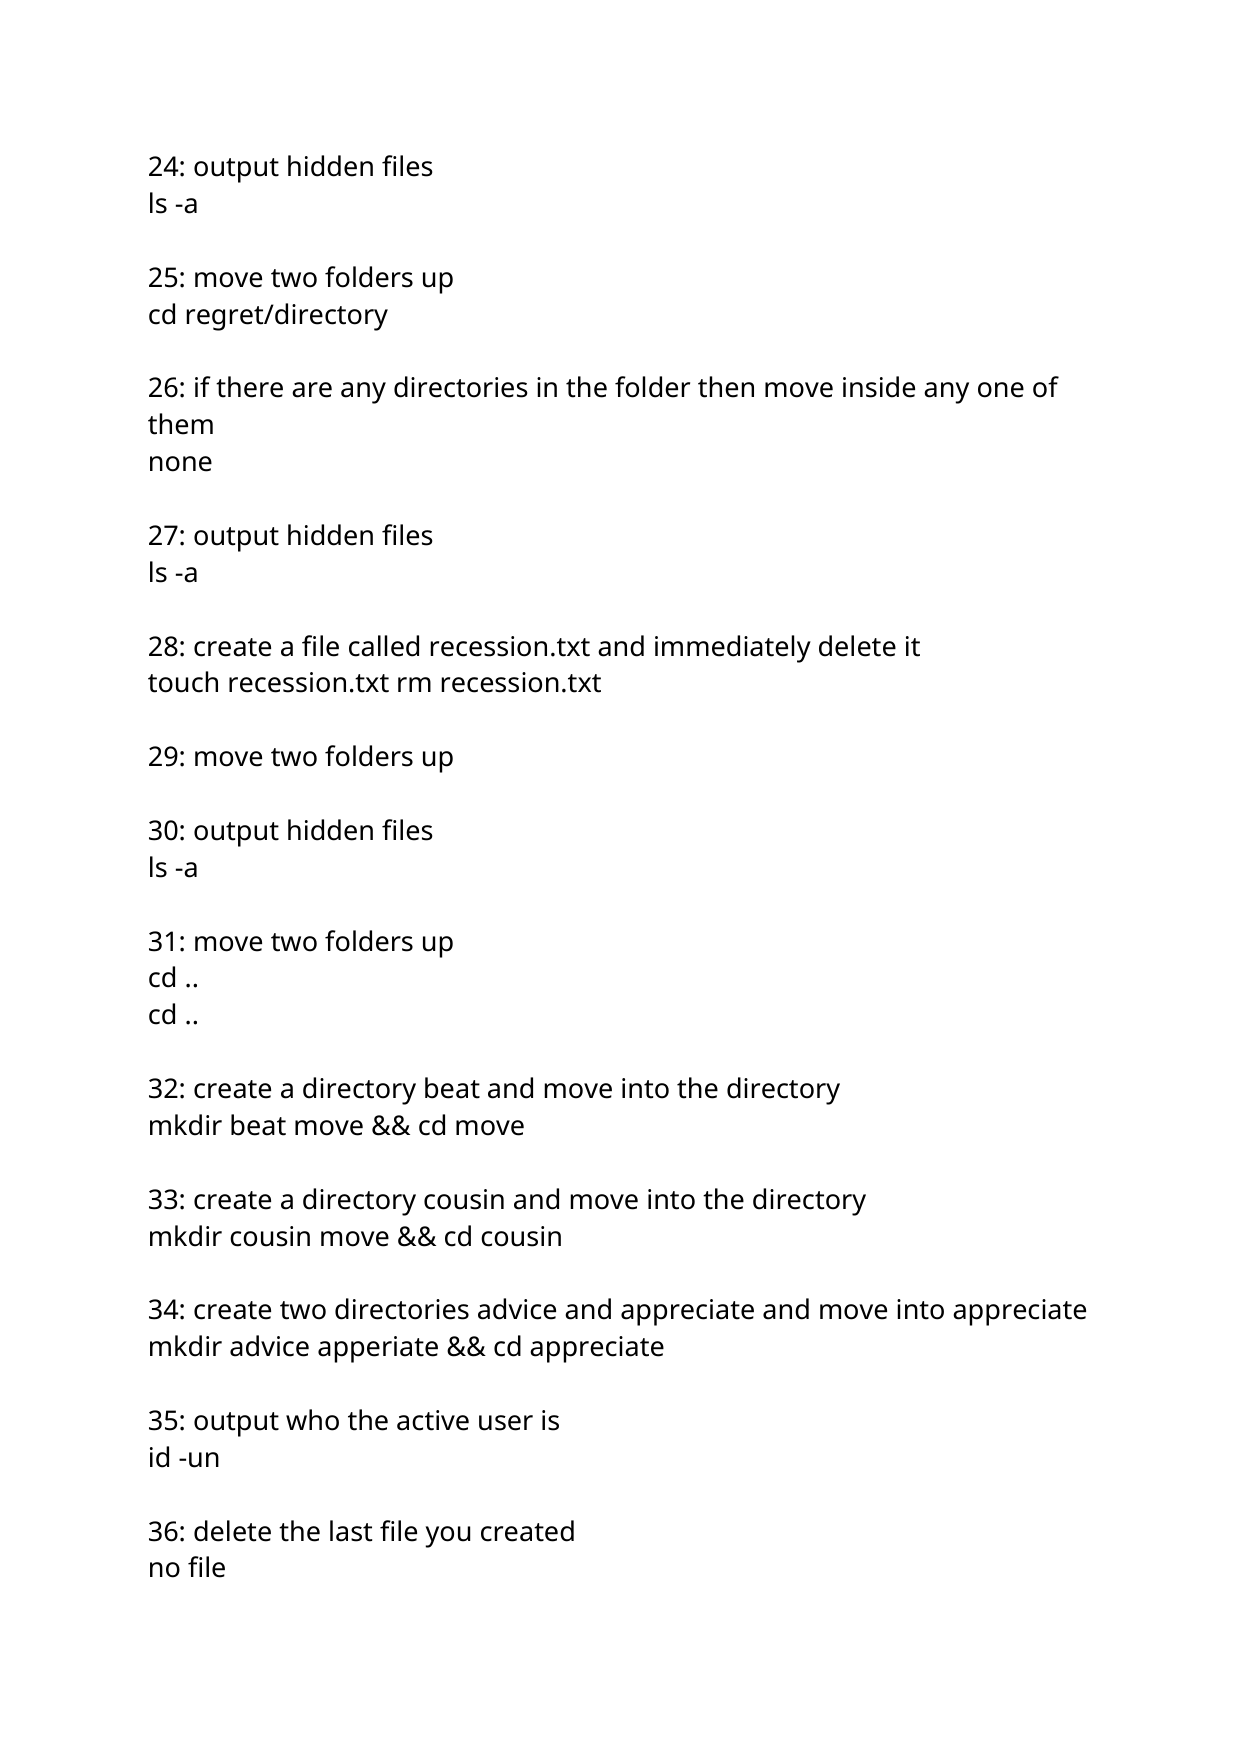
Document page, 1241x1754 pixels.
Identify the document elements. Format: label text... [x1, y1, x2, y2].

text ls -a [148, 848, 1093, 885]
text 27: output hidden files [148, 516, 1093, 553]
text 32: create a directory beat and move into the directory [148, 1069, 1093, 1106]
text 25: move two folders up [148, 258, 1093, 295]
text 24: output hidden files [148, 148, 1093, 184]
text 33: create a directory cousin and move into the directory [148, 1180, 1093, 1217]
text 29: move two folders up [148, 738, 1093, 774]
text touch recession.txt rm recession.txt [148, 664, 1093, 701]
text cd .. [148, 996, 1093, 1033]
text cd .. [148, 959, 1093, 996]
text 30: output hidden files [148, 811, 1093, 848]
text mkdir advice apperiate && cd appreciate [148, 1328, 1093, 1364]
text id -un [148, 1438, 1093, 1475]
text ls -a [148, 184, 1093, 221]
text cd regret/directory [148, 295, 1093, 332]
text none [148, 443, 1093, 479]
text no file [148, 1549, 1093, 1586]
text 31: move two folders up [148, 922, 1093, 959]
text 26: if there are any directories in the folder then move inside any one of them [148, 369, 1093, 443]
text 28: create a file called recession.txt and immediately delete it [148, 627, 1093, 664]
text 35: output who the active user is [148, 1401, 1093, 1438]
text mkdir beat move && cd move [148, 1106, 1093, 1143]
text mkdir cousin move && cd cousin [148, 1217, 1093, 1254]
text ls -a [148, 553, 1093, 590]
text 34: create two directories advice and appreciate and move into appreciate [148, 1291, 1093, 1328]
text 36: delete the last file you created [148, 1512, 1093, 1549]
